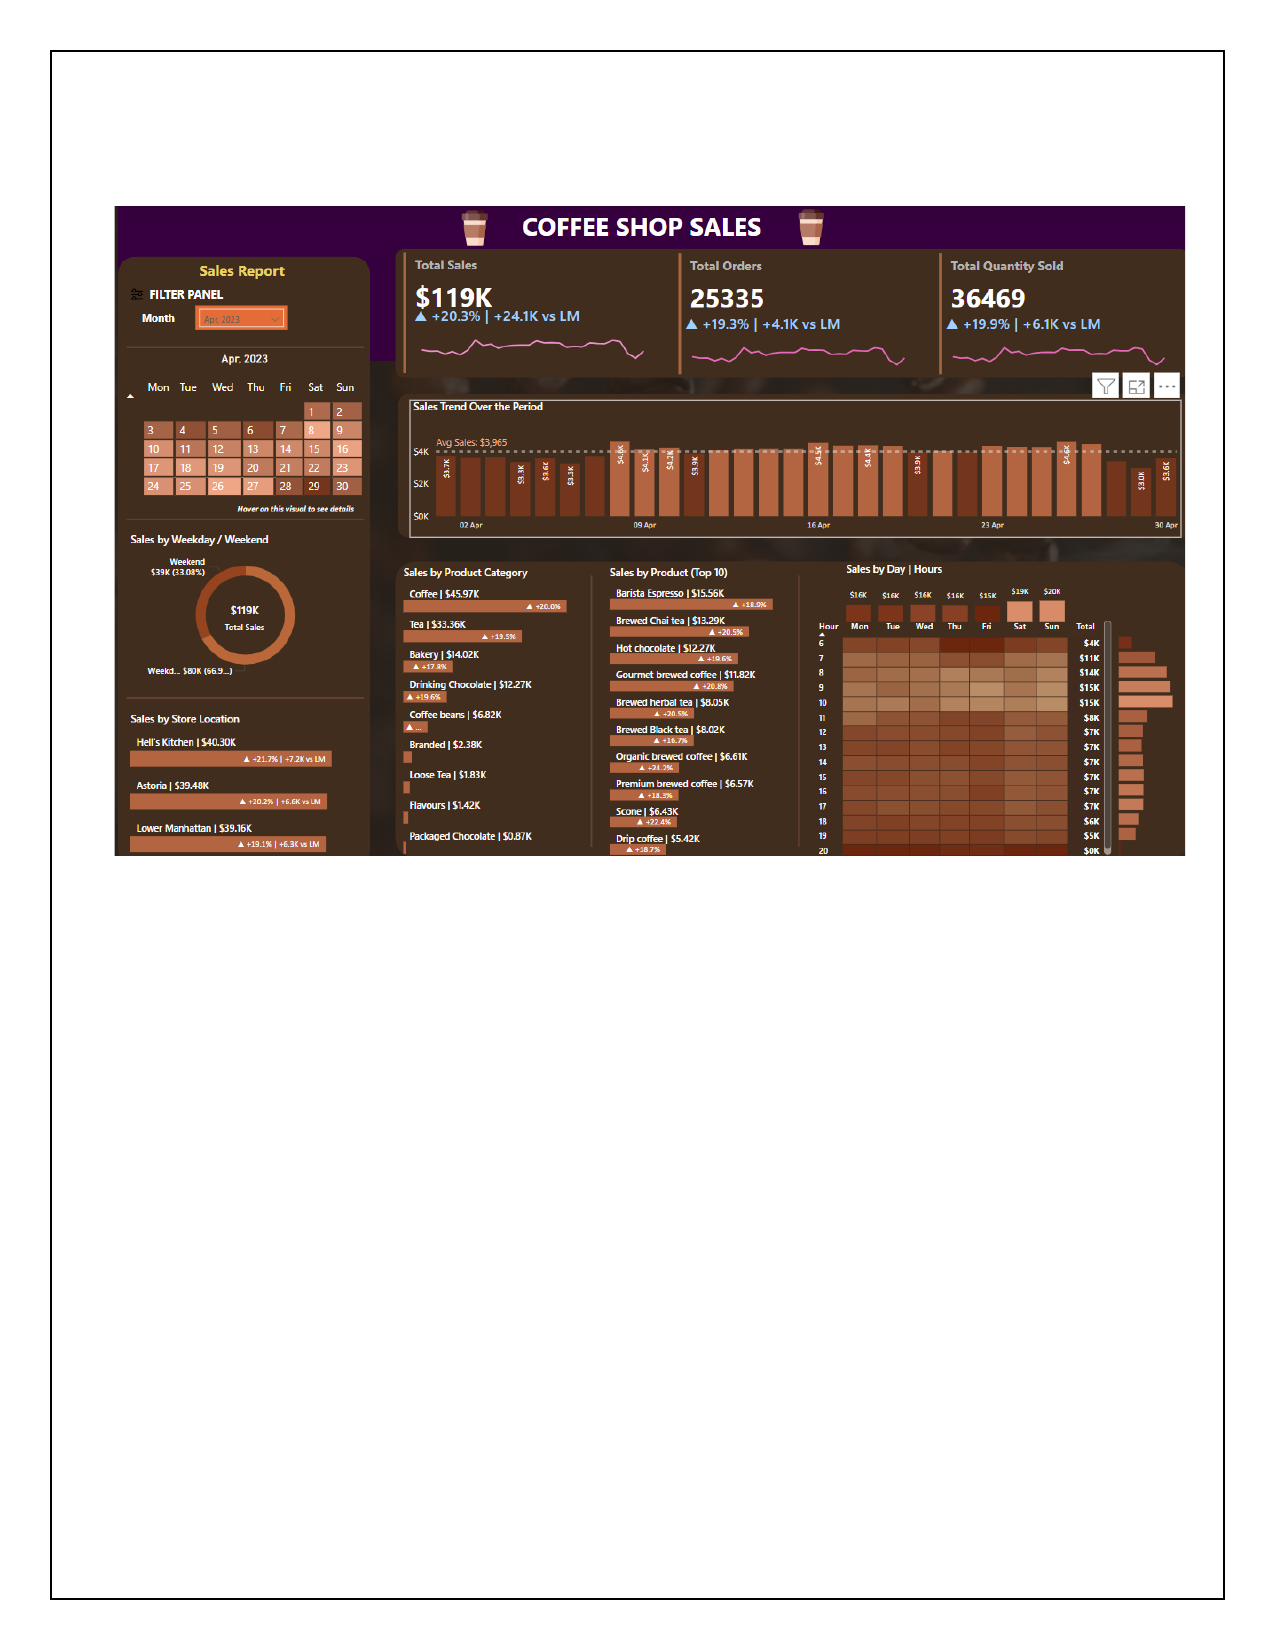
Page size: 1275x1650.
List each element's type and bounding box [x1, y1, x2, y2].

picture [114, 206, 1186, 856]
